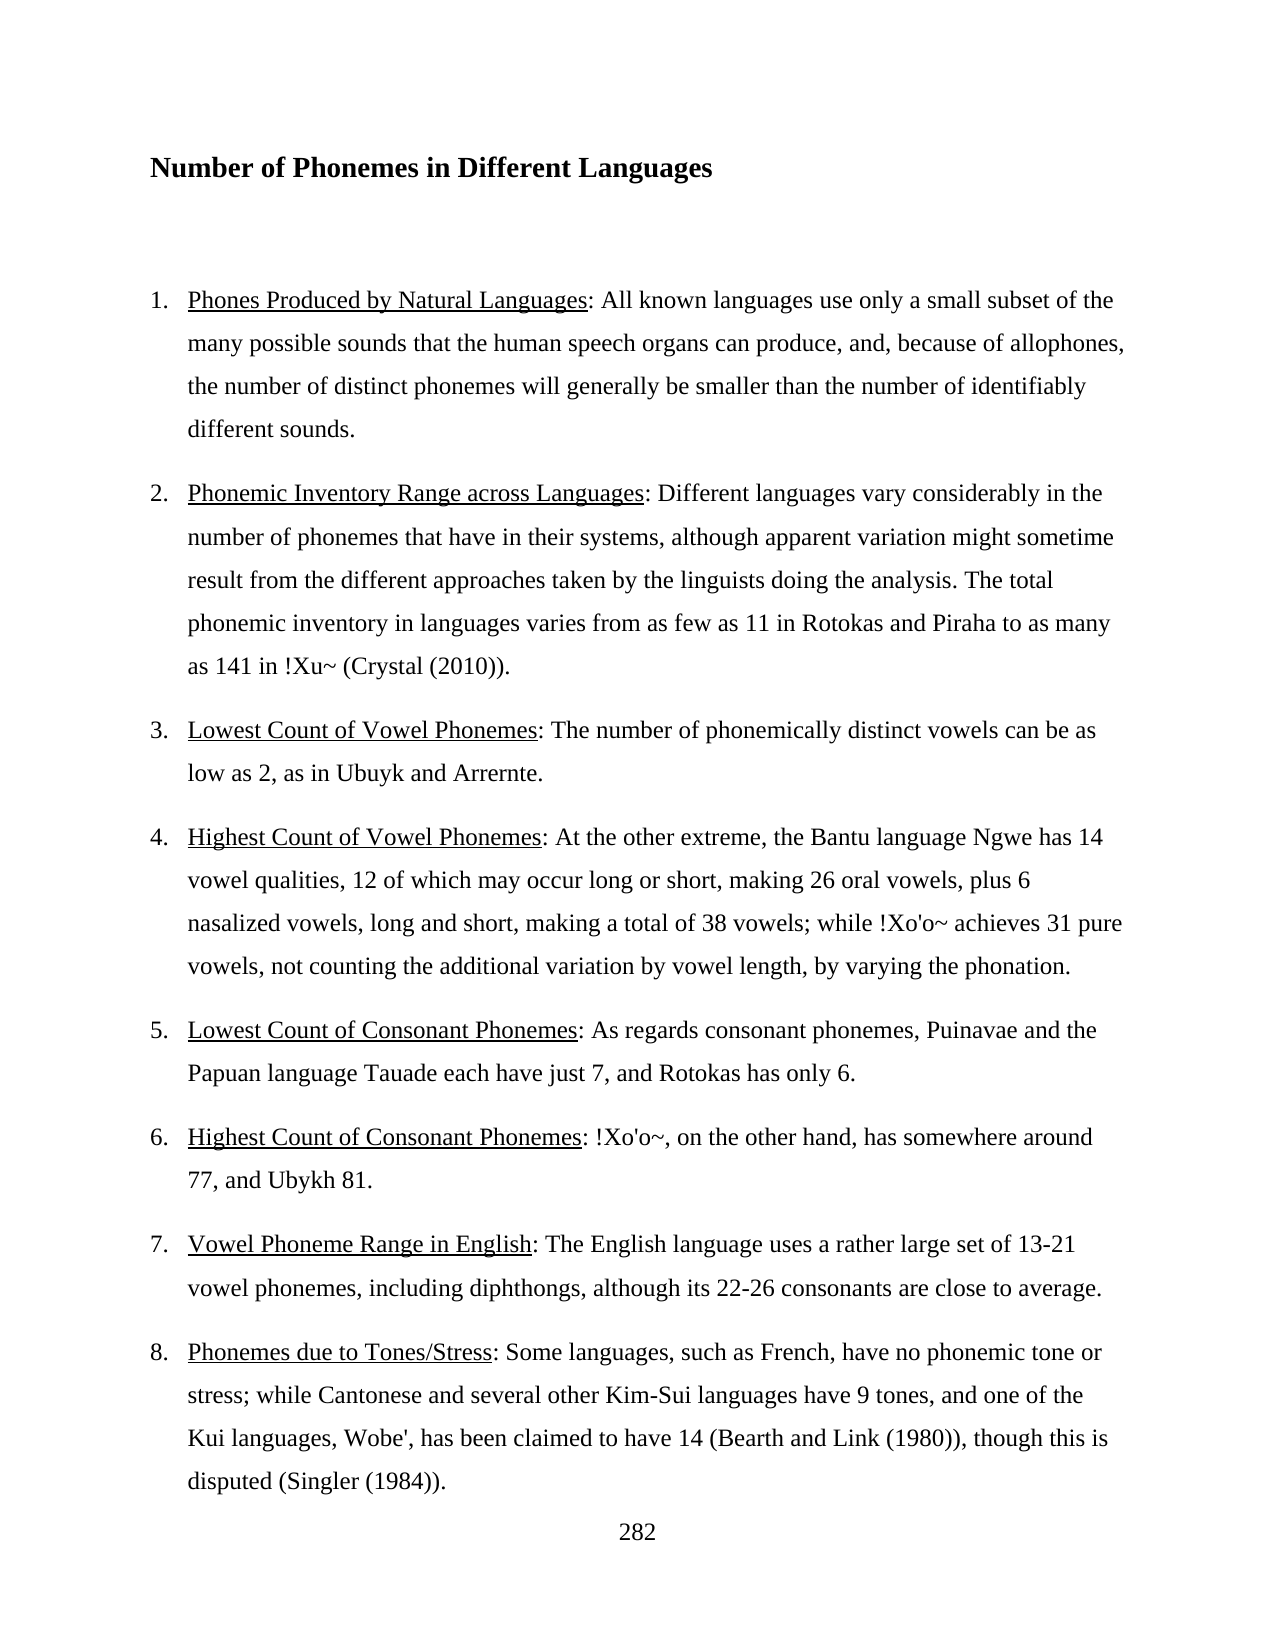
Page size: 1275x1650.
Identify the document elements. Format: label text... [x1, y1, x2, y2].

text Number of Phonemes in Different Languages [150, 150, 1125, 183]
list Highest Count of Consonant Phonemes: !Xo'o~, on the other hand, has somewhere around 77, and Ubykh 81. [150, 1122, 1125, 1194]
list Phonemes due to Tones/Stress: Some languages, such as French, have no phonemic tone or stress; while Cantonese and several other Kim-Sui languages have 9 tones, and one of the Kui languages, Wobe', has been claimed to have 14 (Bearth and Link (1980)), though this is disputed (Singler (1984)). [150, 1337, 1125, 1495]
list Lowest Count of Consonant Phonemes: As regards consonant phonemes, Puinavae and the Papuan language Tauade each have just 7, and Rotokas has only 6. [150, 1015, 1125, 1087]
list Phonemic Inventory Range across Languages: Different languages vary considerably in the number of phonemes that have in their systems, although apparent variation might sometime result from the different approaches taken by the linguists doing the analysis. The total phonemic inventory in languages varies from as few as 11 in Rotokas and Piraha to as many as 141 in !Xu~ (Crystal (2010)). [150, 478, 1125, 680]
list Phones Produced by Natural Languages: All known languages use only a small subset of the many possible sounds that the human speech organs can produce, and, because of allophones, the number of distinct phonemes will generally be smaller than the number of identifiably different sounds. [150, 285, 1125, 443]
list Vowel Phoneme Range in English: The English language uses a rather large set of 13-21 vowel phonemes, including diphthongs, although its 22-26 consonants are close to average. [150, 1229, 1125, 1301]
list Highest Count of Vowel Phonemes: At the other extreme, the Bantu language Ngwe has 14 vowel qualities, 12 of which may occur long or short, making 26 oral vowels, plus 6 nasalized vowels, long and short, making a total of 38 vowels; while !Xo'o~ achieves 31 pure vowels, not counting the additional variation by vowel length, by varying the phonation. [150, 822, 1125, 980]
list Lowest Count of Vowel Phonemes: The number of phonemically distinct vowels can be as low as 2, as in Ubuyk and Arrernte. [150, 715, 1125, 787]
